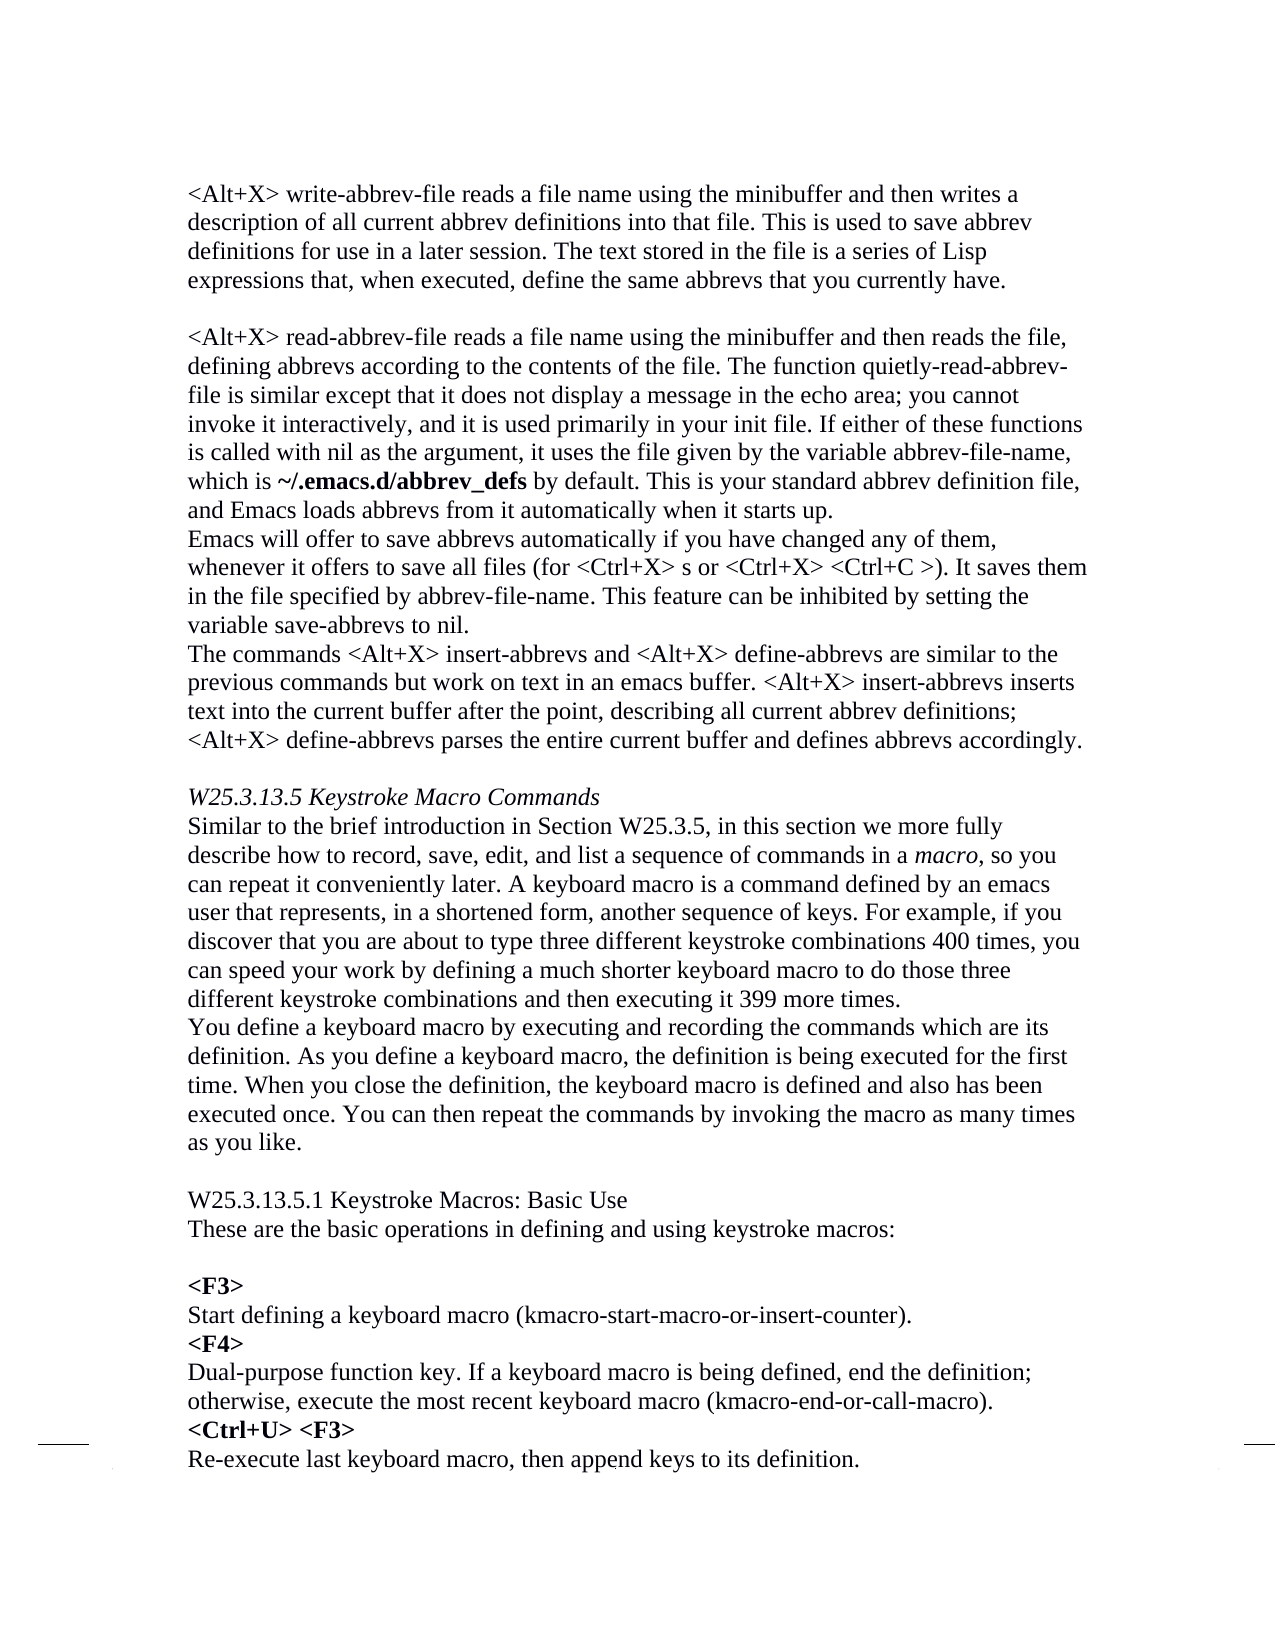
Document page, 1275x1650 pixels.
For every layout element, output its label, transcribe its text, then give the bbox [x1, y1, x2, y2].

text Re-execute last keyboard macro, then append keys to its definition. [187, 1444, 1087, 1472]
text These are the basic operations in defining and using keystroke macros: [187, 1214, 1087, 1242]
text <Ctrl+U> <F3> [187, 1415, 1087, 1444]
text You define a keyboard macro by executing and recording the commands which are its definition. As you define a keyboard macro, the definition is being executed for the first time. When you close the definition, the keyboard macro is defined and also has been executed once. You can then repeat the commands by invoking the macro as many times as you like. [187, 1012, 1087, 1156]
text Similar to the brief introduction in Section W25.3.5, in this section we more fully describe how to record, save, edit, and list a sequence of commands in a macro, so you can repeat it conveniently later. A keyboard macro is a command defined by an emacs user that represents, in a shortened form, another sequence of keys. For example, if you discover that you are about to type three different keystroke combinations 400 times, you can speed your work by defining a much shorter keyboard macro to do those three different keystroke combinations and then executing it 399 more times. [187, 811, 1087, 1012]
text The commands <Alt+X> insert-abbrevs and <Alt+X> define-abbrevs are similar to the previous commands but work on text in an emacs buffer. <Alt+X> insert-abbrevs inserts text into the current buffer after the point, describing all current abbrev definitions; <Alt+X> define-abbrevs parses the entire current buffer and defines abbrevs accordingly. [187, 639, 1087, 754]
text <F3> [187, 1271, 1087, 1300]
text <Alt+X> read-abbrev-file reads a file name using the minibuffer and then reads the file, defining abbrevs according to the contents of the file. The function quietly-read-abbrev-file is similar except that it does not display a message in the echo area; you cannot invoke it interactively, and it is used primarily in your init file. If either of these functions is called with nil as the argument, it uses the file given by the variable abbrev-file-name, which is ~/.emacs.d/abbrev_defs by default. This is your standard abbrev definition file, and Emacs loads abbrevs from it automatically when it starts up. [187, 322, 1087, 524]
text W25.3.13.5.1 Keystroke Macros: Basic Use [187, 1185, 1087, 1214]
text <F4> [187, 1329, 1087, 1357]
text Dual-purpose function key. If a keyboard macro is being defined, end the definition; otherwise, execute the most recent keyboard macro (kmacro-end-or-call-macro). [187, 1357, 1087, 1415]
text <Alt+X> write-abbrev-file reads a file name using the minibuffer and then writes a description of all current abbrev definitions into that file. This is used to save abbrev definitions for use in a later session. The text stored in the file is a series of Lisp expressions that, when executed, define the same abbrevs that you currently have. [187, 179, 1087, 294]
text Start defining a keyboard macro (kmacro-start-macro-or-insert-counter). [187, 1300, 1087, 1329]
text W25.3.13.5 Keystroke Macro Commands [187, 782, 1087, 811]
text Emacs will offer to save abbrevs automatically if you have changed any of them, whenever it offers to save all files (for <Ctrl+X> s or <Ctrl+X> <Ctrl+C >). It saves them in the file specified by abbrev-file-name. This feature can be inhibited by setting the variable save-abbrevs to nil. [187, 524, 1087, 639]
